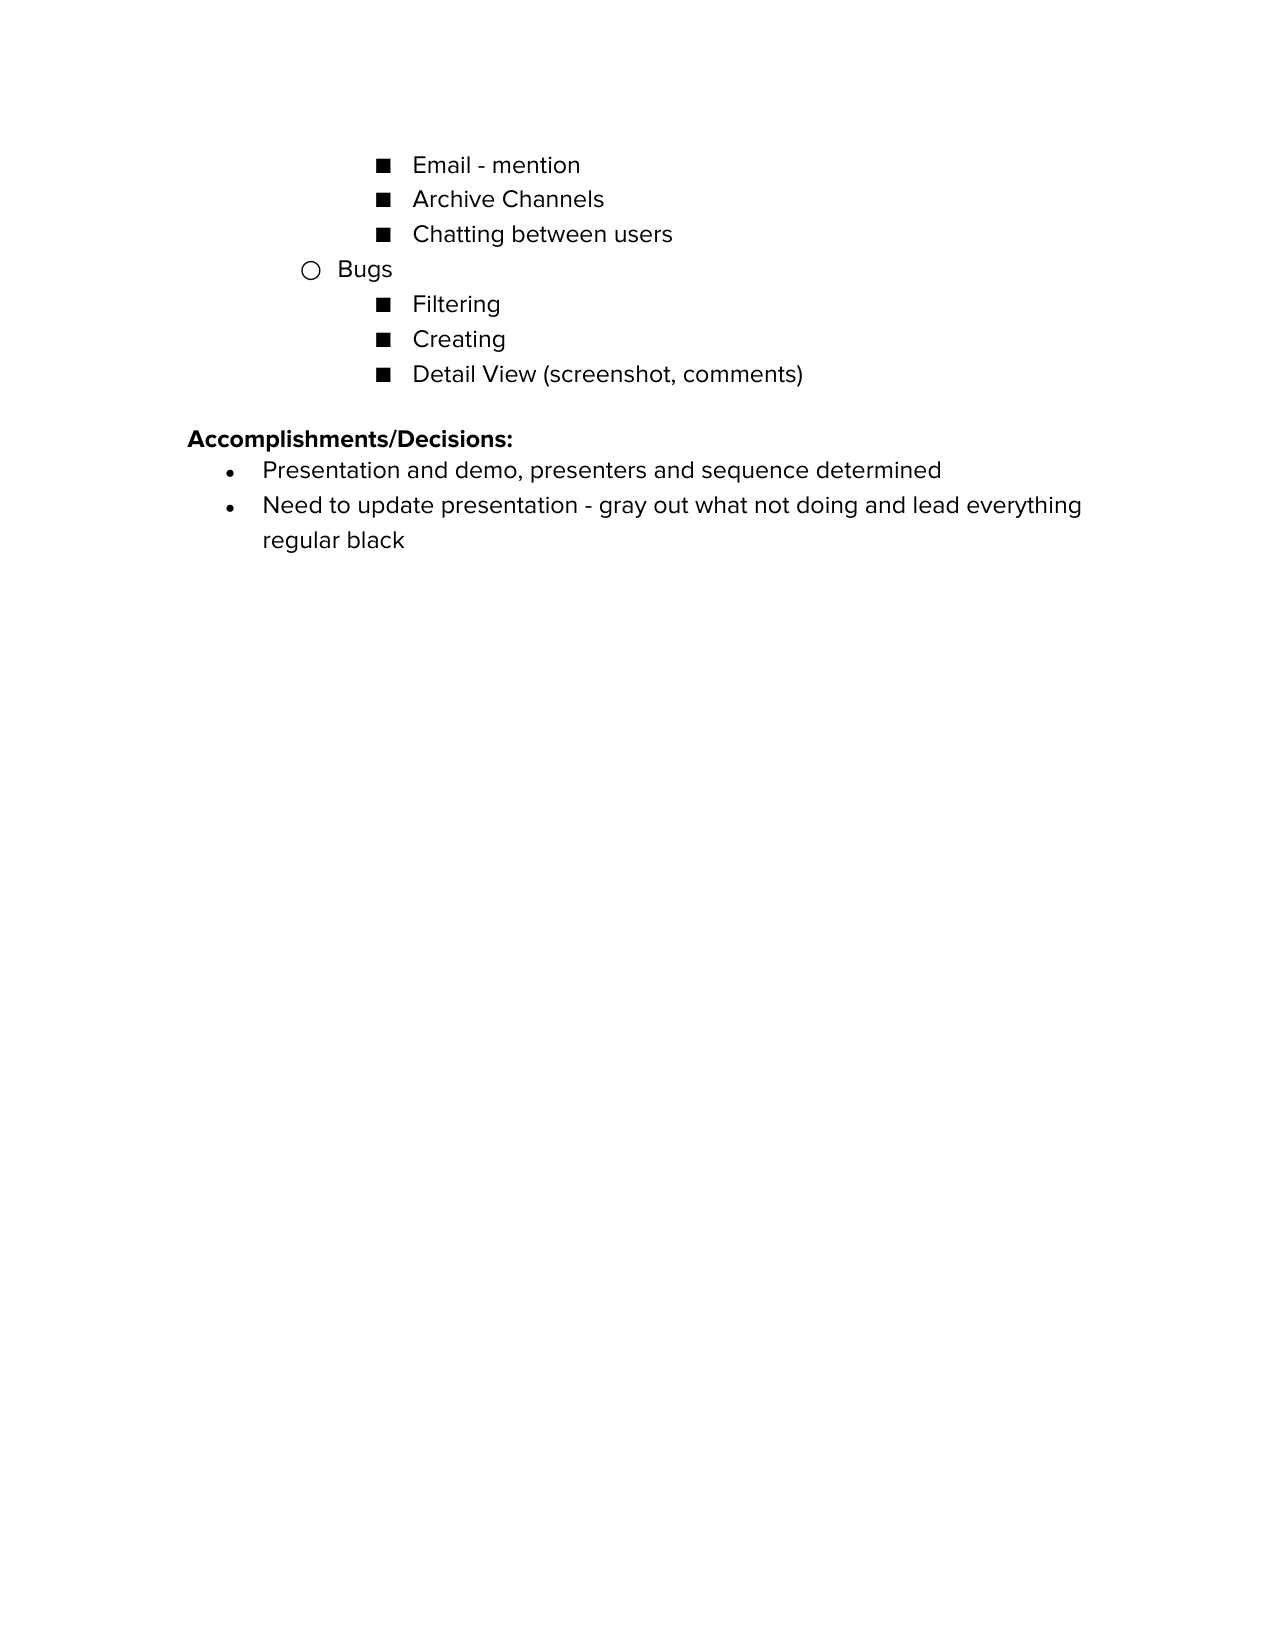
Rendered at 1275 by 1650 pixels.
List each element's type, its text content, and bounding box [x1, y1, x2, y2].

list Presentation and demo, presenters and sequence determined [225, 455, 1087, 486]
text Accomplishments/Decisions: [187, 425, 1087, 455]
list Need to update presentation - gray out what not doing and lead everything regular black [225, 490, 1087, 555]
list Creating [375, 324, 1087, 355]
list Bugs [300, 255, 1087, 285]
list Filtering [375, 289, 1087, 320]
list Archive Channels [375, 185, 1087, 215]
list Email - mention [375, 150, 1087, 180]
list Chatting between users [375, 220, 1087, 250]
list Detail View (screenshot, comments) [375, 359, 1087, 390]
